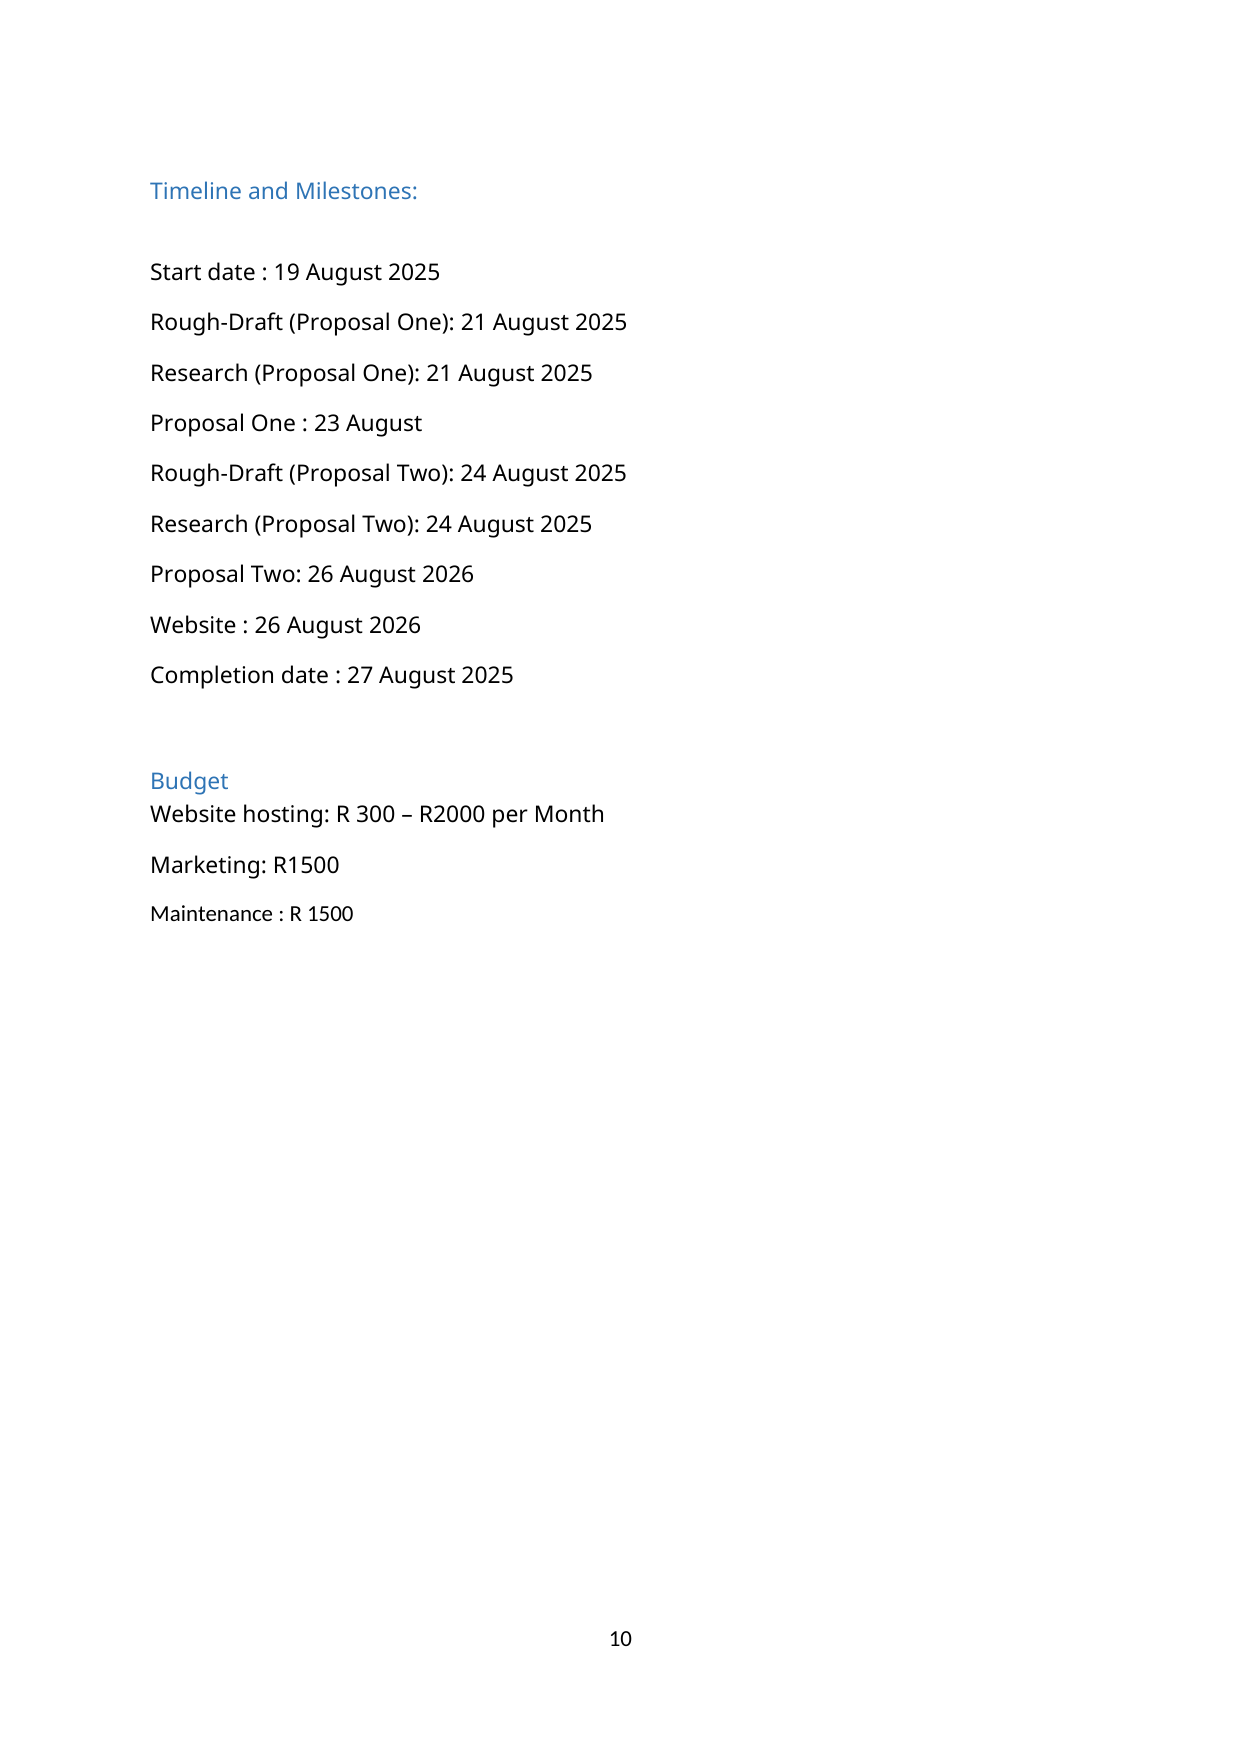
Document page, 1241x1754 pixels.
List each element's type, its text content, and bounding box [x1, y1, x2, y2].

text Proposal One : 23 August [150, 407, 1090, 438]
text Research (Proposal Two): 24 August 2025 [150, 508, 1090, 539]
text Website : 26 August 2026 [150, 608, 1090, 640]
text Completion date : 27 August 2025 [150, 659, 1090, 690]
subtitle Timeline and Milestones: [150, 175, 1090, 206]
text Marketing: R1500 [150, 849, 1090, 880]
text Website hosting: R 300 – R2000 per Month [150, 798, 1090, 829]
text Rough-Draft (Proposal One): 21 August 2025 [150, 306, 1090, 337]
text Rough-Draft (Proposal Two): 24 August 2025 [150, 457, 1090, 488]
subtitle Budget [150, 764, 1090, 796]
text Research (Proposal One): 21 August 2025 [150, 356, 1090, 388]
text Start date : 19 August 2025 [150, 256, 1090, 287]
text Maintenance : R 1500 [150, 899, 1090, 927]
text Proposal Two: 26 August 2026 [150, 558, 1090, 589]
